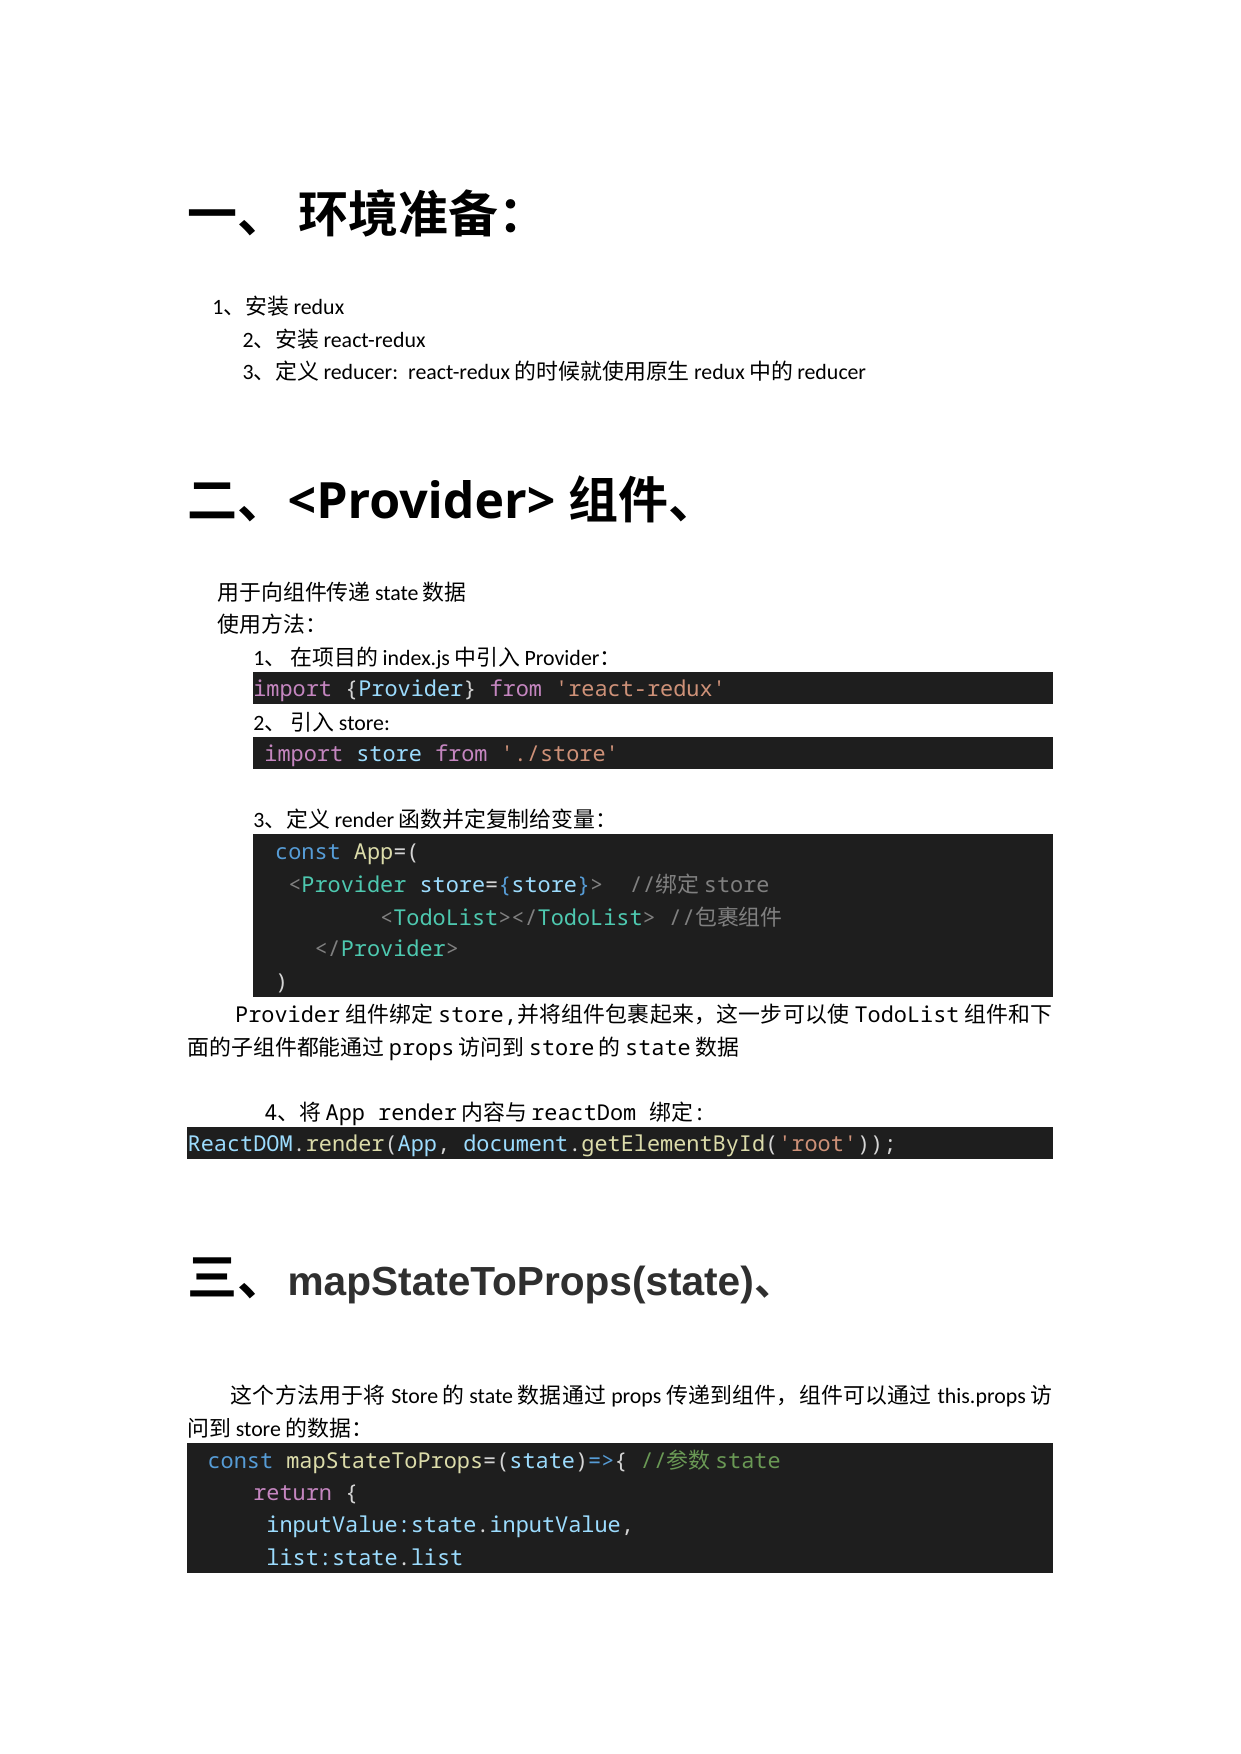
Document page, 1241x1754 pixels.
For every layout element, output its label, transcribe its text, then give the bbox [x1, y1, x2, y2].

text import {Provider} from 'react-redux' [253, 672, 1053, 704]
text 3、定义render函数并定复制给变量： [187, 802, 1053, 834]
text ) [253, 964, 1053, 997]
text <Provider store={store}> //绑定store [253, 867, 1053, 899]
text const mapStateToProps=(state)=>{ //参数state [187, 1443, 1053, 1475]
text 使用方法： [187, 607, 1053, 639]
text <TodoList></TodoList> //包裹组件 [253, 899, 1053, 932]
text const App=( [253, 834, 1053, 867]
text inputValue:state.inputValue, [187, 1508, 1053, 1540]
subtitle 二、<Provider> 组件、 [187, 448, 1053, 545]
text import store from './store' [253, 737, 1053, 769]
subtitle 一、 环境准备： [187, 162, 1053, 259]
text 4、将App render内容与reactDom 绑定: [253, 1094, 1053, 1127]
text 3、定义reducer: react-redux的时候就使用原生redux中的reducer [187, 354, 1053, 386]
list 引入store: [253, 704, 1053, 737]
text 2、安装react-redux [187, 321, 1053, 354]
subtitle 三、mapStateToProps(state)、 [187, 1224, 1053, 1322]
text </Provider> [253, 932, 1053, 964]
text ReactDOM.render(App, document.getElementById('root')); [187, 1127, 1053, 1159]
text 用于向组件传递state数据 [187, 574, 1053, 607]
text Provider组件绑定store,并将组件包裹起来，这一步可以使TodoList组件和下面的子组件都能通过props访问到store的state数据 [187, 997, 1053, 1062]
list 在项目的index.js中引入Provider： [253, 639, 1053, 672]
text return { [187, 1475, 1053, 1508]
text list:state.list [187, 1540, 1053, 1573]
text 1、安装redux [187, 289, 1053, 321]
text 这个方法用于将Store的state数据通过props传递到组件，组件可以通过this.props访问到store的数据： [187, 1378, 1053, 1443]
